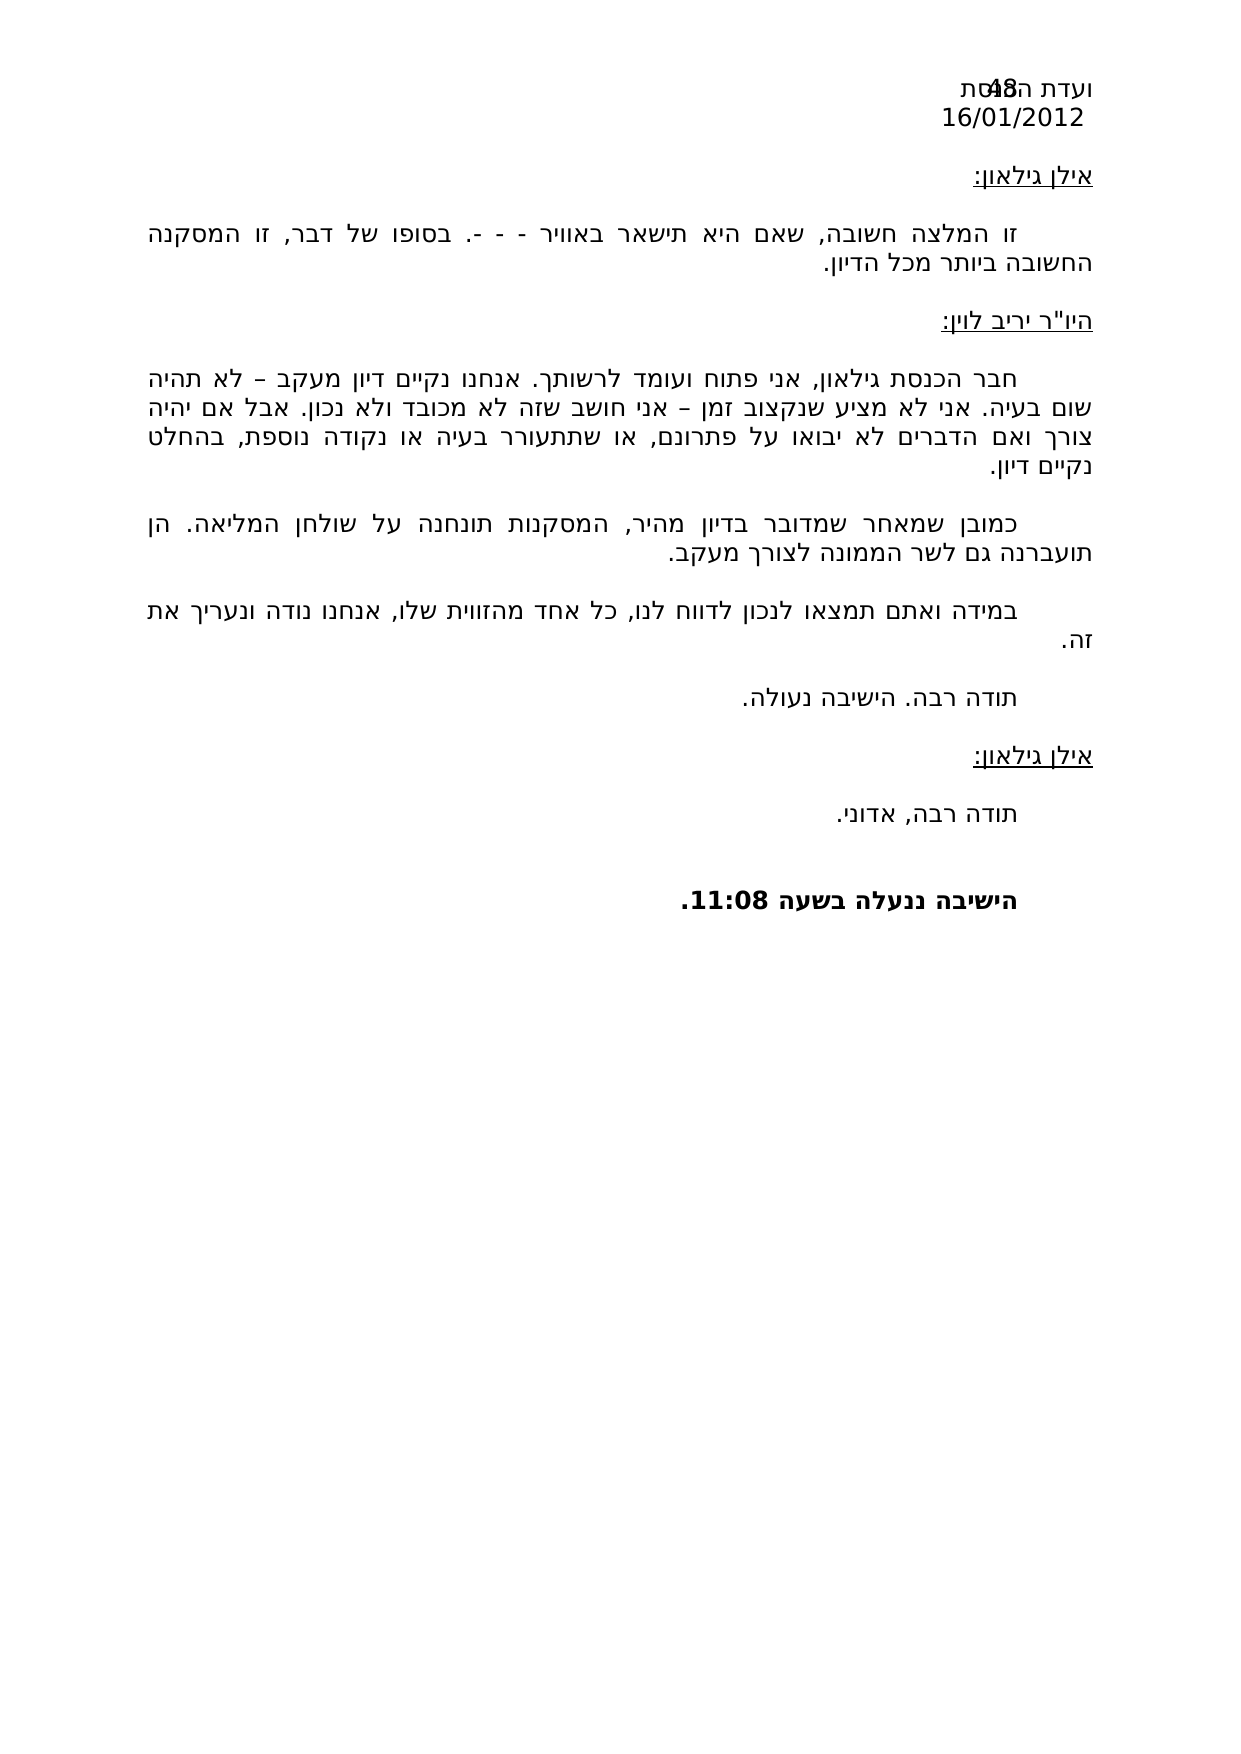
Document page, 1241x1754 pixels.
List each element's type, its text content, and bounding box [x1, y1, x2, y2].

text כמובן שמאחר שמדובר בדיון מהיר, המסקנות תונחנה על שולחן המליאה. הן תועברנה גם לשר הממונה לצורך מעקב. [147, 509, 1093, 568]
text חבר הכנסת גילאון, אני פתוח ועומד לרשותך. אנחנו נקיים דיון מעקב – לא תהיה שום בעיה. אני לא מציע שנקצוב זמן – אני חושב שזה לא מכובד ולא נכון. אבל אם יהיה צורך ואם הדברים לא יבואו על פתרונם, או שתתעורר בעיה או נקודה נוספת, בהחלט נקיים דיון. [147, 364, 1093, 481]
text זו המלצה חשובה, שאם היא תישאר באוויר - - -. בסופו של דבר, זו המסקנה החשובה ביותר מכל הדיון. [147, 219, 1093, 277]
text הישיבה ננעלה בשעה 11:08. [147, 886, 1093, 915]
text היו"ר יריב לוין: [147, 306, 1093, 335]
text אילן גילאון: [147, 741, 1093, 771]
text תודה רבה, אדוני. [147, 799, 1093, 828]
text תודה רבה. הישיבה נעולה. [147, 683, 1093, 713]
text במידה ואתם תמצאו לנכון לדווח לנו, כל אחד מהזווית שלו, אנחנו נודה ונעריך את זה. [147, 596, 1093, 655]
text אילן גילאון: [147, 161, 1093, 190]
